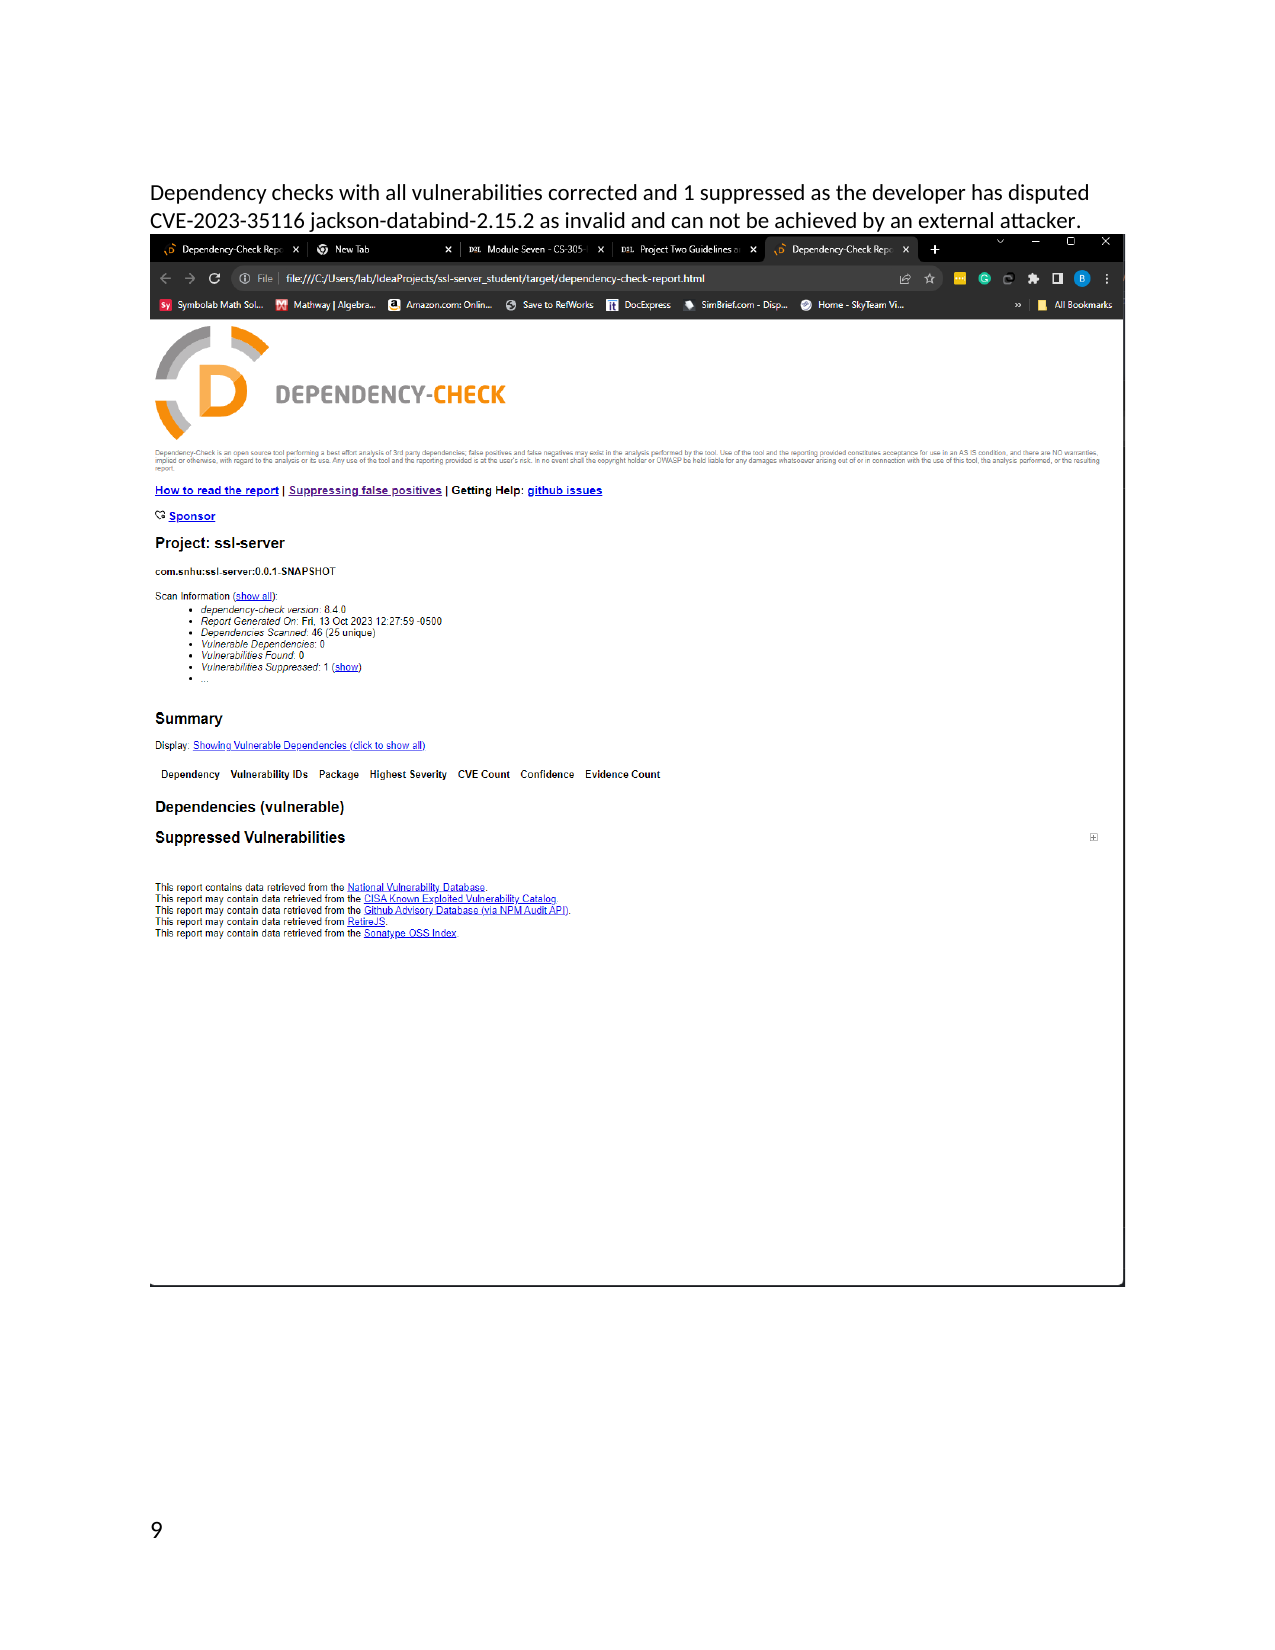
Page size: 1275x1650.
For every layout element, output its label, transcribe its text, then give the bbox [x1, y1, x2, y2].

picture [150, 234, 1125, 1287]
text Dependency checks with all vulnerabilities corrected and 1 suppressed as the developer has disputed CVE-2023-35116 jackson-databind-2.15.2 as invalid and can not be achieved by an external attacker. [150, 178, 1125, 234]
